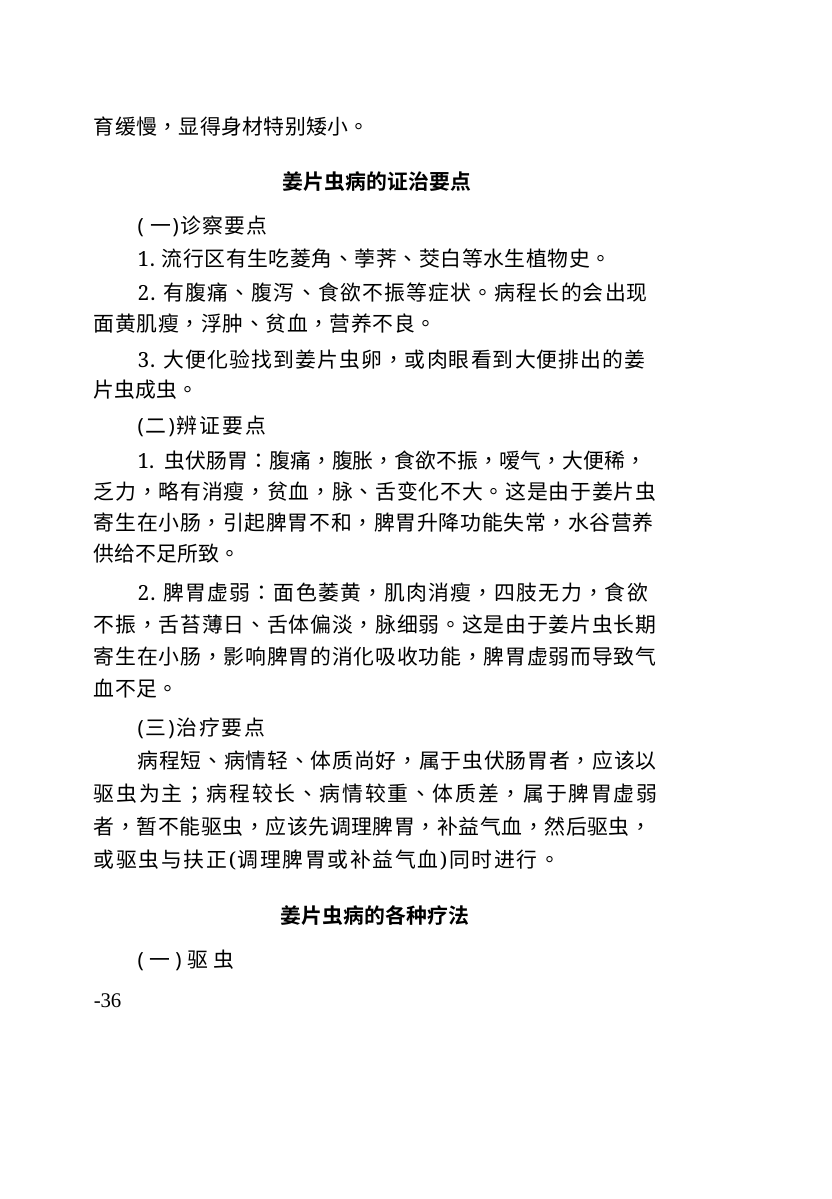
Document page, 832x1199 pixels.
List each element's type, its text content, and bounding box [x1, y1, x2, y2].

text 2. 脾胃虚弱：面色萎黄，肌肉消瘦，四肢无力，食欲 不振，舌苔薄日、舌体偏淡，脉细弱。这是由于姜片虫长期 寄生在小肠，影响脾胃的消化吸收功能，脾胃虚弱而导致气 血不足。 [94, 578, 659, 702]
text (三)治疗要点 [137, 714, 707, 741]
text 3. 大便化验找到姜片虫卵，或肉眼看到大便排出的姜 片虫成虫。 [94, 345, 656, 403]
text (二)辨证要点 [137, 413, 707, 439]
text 姜片虫病的各种疗法 [280, 903, 707, 929]
text ( 一)诊察要点 [137, 213, 707, 239]
text 2. 有腹痛、腹泻、食欲不振等症状。病程长的会出现 面黄肌瘦，浮肿、贫血，营养不良。 [94, 278, 658, 338]
text ( 一 ) 驱 虫 [137, 946, 707, 973]
text 病程短、病情轻、体质尚好，属于虫伏肠胃者，应该以 驱虫为主；病程较长、病情较重、体质差，属于脾胃虚弱 者，暂不能驱虫，应该先调理脾胃，补益气血，然后驱虫， 或驱虫与扶正(调理脾胃或补益气血)同时进行。 [94, 746, 659, 874]
text 1. 流行区有生吃菱角、荸荠、茭白等水生植物史。 [137, 246, 707, 272]
text 育缓慢，显得身材特别矮小。 [94, 114, 707, 140]
text 姜片虫病的证治要点 [282, 169, 707, 195]
text 1. 虫伏肠胃：腹痛，腹胀，食欲不振，嗳气，大便稀， 乏力，略有消瘦，贫血，脉、舌变化不大。这是由于姜片虫 寄生在小肠，引起脾胃不和，脾胃升降功能失常，水谷营养 供给不足所致。 [94, 446, 659, 568]
